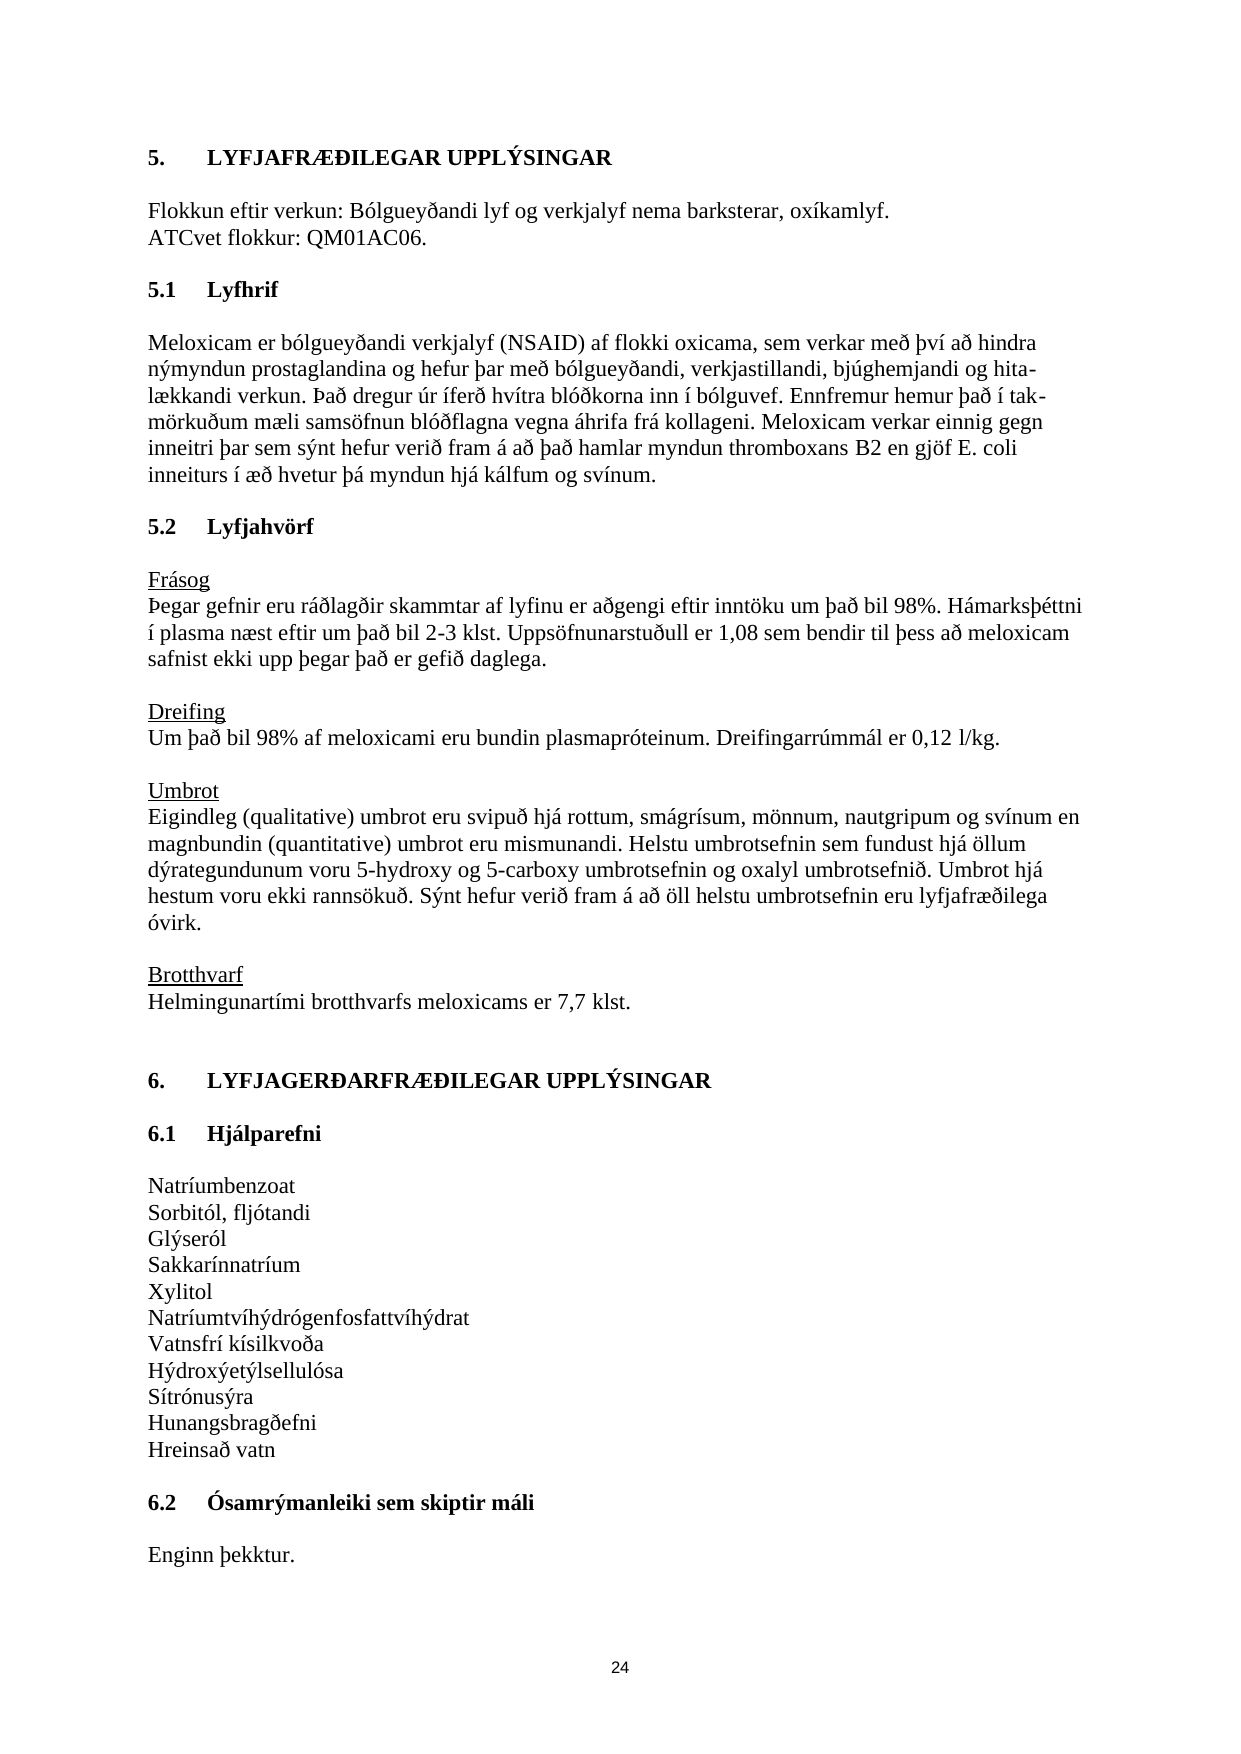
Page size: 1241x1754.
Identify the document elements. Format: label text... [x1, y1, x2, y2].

text Þegar gefnir eru ráðlagðir skammtar af lyfinu er aðgengi eftir inntöku um það bil 98%. Hámarksþéttni í plasma næst eftir um það bil 2-3 klst. Uppsöfnunarstuðull er 1,08 sem bendir til þess að meloxicam safnist ekki upp þegar það er gefið daglega. [148, 592, 1092, 672]
text Vatnsfrí kísilkvoða [148, 1330, 1092, 1357]
text Flokkun eftir verkun: Bólgueyðandi lyf og verkjalyf nema barksterar, oxíkamlyf. [148, 197, 1092, 223]
text Eigindleg (qualitative) umbrot eru svipuð hjá rottum, smágrísum, mönnum, nautgripum og svínum en magnbundin (quantitative) umbrot eru mismunandi. Helstu umbrotsefnin sem fundust hjá öllum dýrategundunum voru 5-hydroxy og 5-carboxy umbrotsefnin og oxalyl umbrotsefnið. Umbrot hjá hestum voru ekki rannsökuð. Sýnt hefur verið fram á að öll helstu umbrotsefnin eru lyfjafræðilega óvirk. [148, 803, 1092, 935]
text 6.1 Hjálparefni [148, 1119, 1092, 1146]
text 6. LYFJAGERÐARFRÆÐILEGAR UPPLÝSINGAR [148, 1067, 1092, 1093]
text ATCvet flokkur: QM01AC06. [148, 223, 1092, 250]
text 6.2 Ósamrýmanleiki sem skiptir máli [148, 1488, 1092, 1515]
text Enginn þekktur. [148, 1541, 1092, 1568]
text Hýdroxýetýlsellulósa [148, 1357, 1092, 1383]
text 5. LYFJAFRÆÐILEGAR UPPLÝSINGAR [148, 144, 1092, 171]
text Xylitol [148, 1278, 1092, 1304]
text Brotthvarf [148, 961, 1092, 988]
text 5.2 Lyfjahvörf [148, 513, 1092, 540]
text Dreifing [148, 698, 1092, 724]
text Sítrónusýra [148, 1383, 1092, 1409]
text Hunangsbragðefni [148, 1409, 1092, 1436]
text Sakkarínnatríum [148, 1251, 1092, 1278]
text Natríumtvíhýdrógenfosfattvíhýdrat [148, 1304, 1092, 1330]
text Hreinsað vatn [148, 1436, 1092, 1462]
text Natríumbenzoat [148, 1172, 1092, 1199]
text Sorbitól, fljótandi [148, 1199, 1092, 1225]
text Frásog [148, 566, 1092, 592]
text Glýseról [148, 1225, 1092, 1251]
text Umbrot [148, 777, 1092, 803]
text Helmingunartími brotthvarfs meloxicams er 7,7 klst. [148, 988, 1092, 1014]
text 5.1 Lyfhrif [148, 276, 1092, 303]
text Meloxicam er bólgueyðandi verkjalyf (NSAID) af flokki oxicama, sem verkar með því að hindra nýmyndun prostaglandina og hefur þar með bólgueyðandi, verkjastillandi, bjúghemjandi og hitalækkandi verkun. Það dregur úr íferð hvítra blóðkorna inn í bólguvef. Ennfremur hemur það í takmörkuðum mæli samsöfnun blóðflagna vegna áhrifa frá kollageni. Meloxicam verkar einnig gegn inneitri þar sem sýnt hefur verið fram á að það hamlar myndun thromboxans B2 en gjöf E. coli inneiturs í æð hvetur þá myndun hjá kálfum og svínum. [148, 329, 1092, 487]
text Um það bil 98% af meloxicami eru bundin plasmapróteinum. Dreifingarrúmmál er 0,12 l/kg. [148, 724, 1092, 751]
